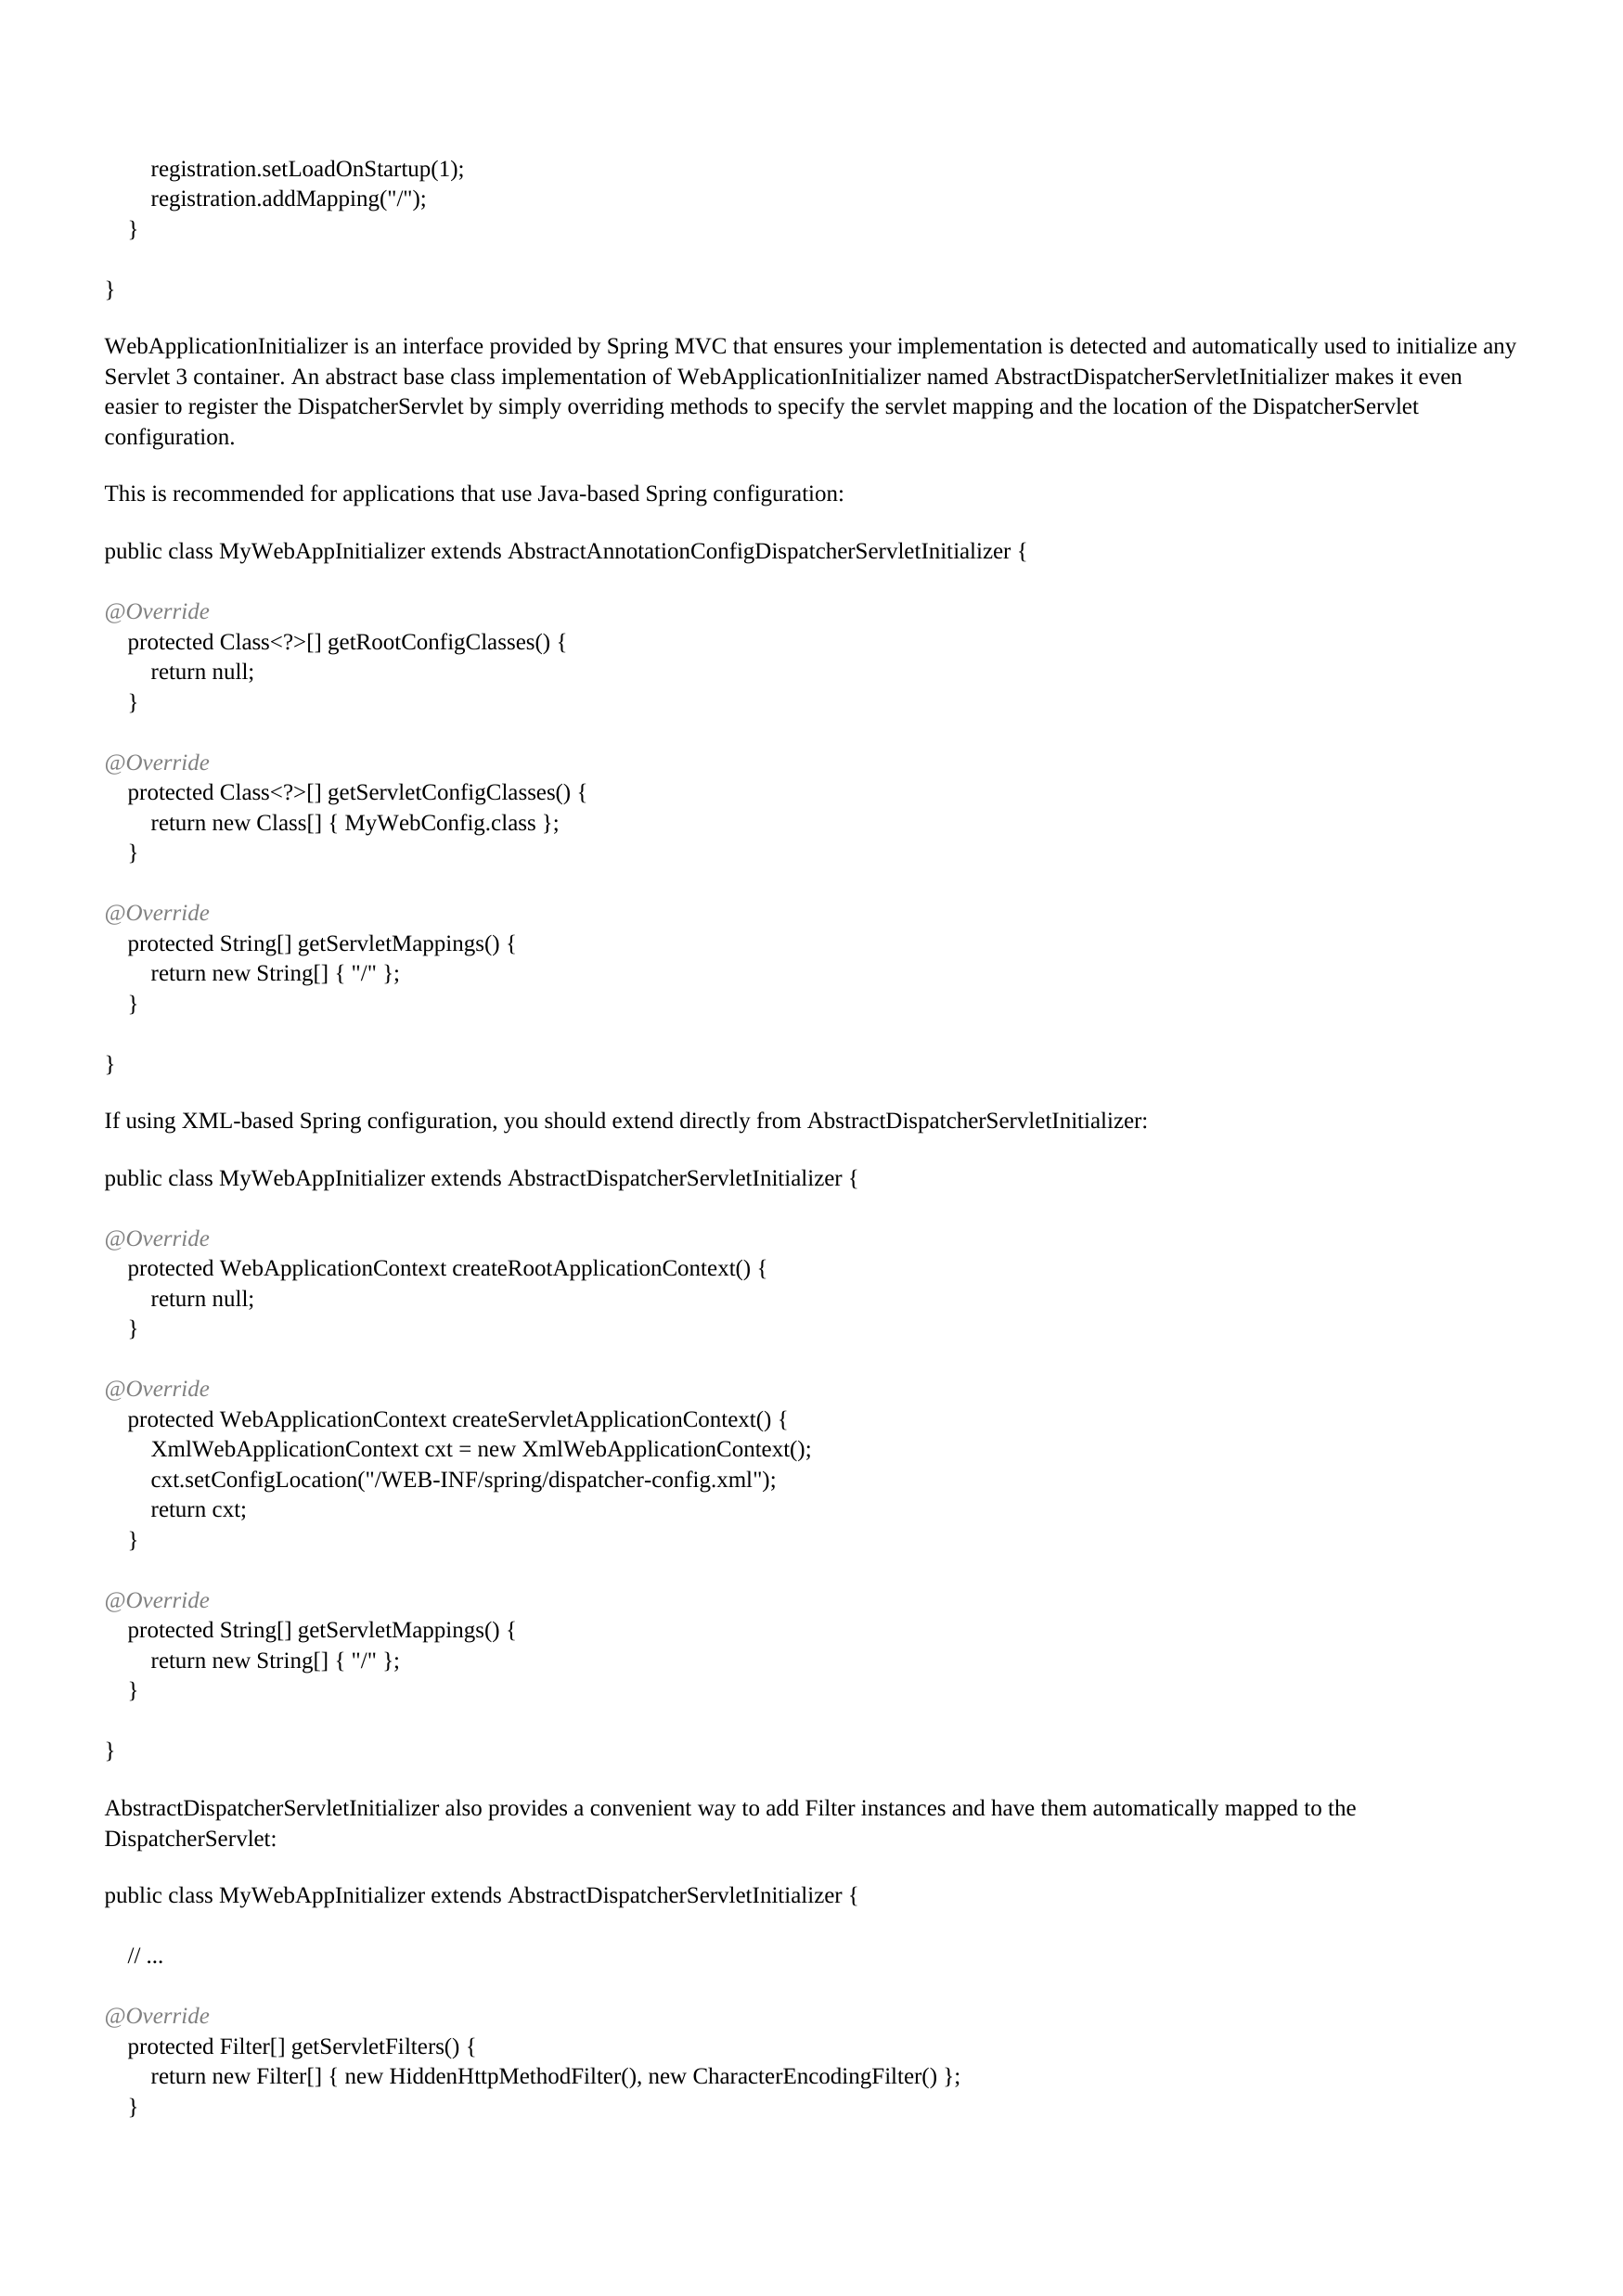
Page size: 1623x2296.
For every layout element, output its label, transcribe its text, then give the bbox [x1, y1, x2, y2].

text } [104, 1736, 1518, 1765]
text } [104, 213, 1518, 243]
text } [104, 1675, 1518, 1705]
text protected Filter[] getServletFilters() { [104, 2031, 1518, 2060]
text return cxt; [104, 1494, 1518, 1524]
text WebApplicationInitializer is an interface provided by Spring MVC that ensures your implementation is detected and automatically used to initialize any Servlet 3 container. An abstract base class implementation of WebApplicationInitializer named AbstractDispatcherServletInitializer makes it even easier to register the DispatcherServlet by simply overriding methods to specify the servlet mapping and the location of the DispatcherServlet configuration. [104, 330, 1518, 451]
text @Override [104, 747, 1518, 776]
text @Override [104, 897, 1518, 928]
text return new Filter[] { new HiddenHttpMethodFilter(), new CharacterEncodingFilter() }; [104, 2060, 1518, 2091]
text XmlWebApplicationContext cxt = new XmlWebApplicationContext(); [104, 1434, 1518, 1464]
text } [104, 988, 1518, 1018]
text } [104, 274, 1518, 303]
text } [104, 1524, 1518, 1555]
text If using XML-based Spring configuration, you should extend directly from AbstractDispatcherServletInitializer: [104, 1105, 1518, 1135]
text } [104, 1048, 1518, 1078]
text @Override [104, 596, 1518, 626]
text } [104, 837, 1518, 867]
text cxt.setConfigLocation("/WEB-INF/spring/dispatcher-config.xml"); [104, 1464, 1518, 1494]
text protected WebApplicationContext createRootApplicationContext() { [104, 1253, 1518, 1283]
text public class MyWebAppInitializer extends AbstractDispatcherServletInitializer { [104, 1879, 1518, 1910]
text return new Class[] { MyWebConfig.class }; [104, 807, 1518, 837]
text @Override [104, 1584, 1518, 1615]
text registration.setLoadOnStartup(1); [104, 153, 1518, 183]
text public class MyWebAppInitializer extends AbstractDispatcherServletInitializer { [104, 1162, 1518, 1193]
text AbstractDispatcherServletInitializer also provides a convenient way to add Filter instances and have them automatically mapped to the DispatcherServlet: [104, 1792, 1518, 1853]
text return null; [104, 1283, 1518, 1314]
text protected Class<?>[] getServletConfigClasses() { [104, 776, 1518, 807]
text } [104, 1314, 1518, 1343]
text protected String[] getServletMappings() { [104, 1615, 1518, 1645]
text registration.addMapping("/"); [104, 183, 1518, 213]
text // ... [104, 1940, 1518, 1970]
text protected Class<?>[] getRootConfigClasses() { [104, 626, 1518, 656]
text @Override [104, 1223, 1518, 1253]
text return new String[] { "/" }; [104, 957, 1518, 988]
text This is recommended for applications that use Java-based Spring configuration: [104, 479, 1518, 508]
text } [104, 2091, 1518, 2121]
text protected WebApplicationContext createServletApplicationContext() { [104, 1404, 1518, 1434]
text } [104, 686, 1518, 716]
text public class MyWebAppInitializer extends AbstractAnnotationConfigDispatcherServletInitializer { [104, 535, 1518, 566]
text protected String[] getServletMappings() { [104, 928, 1518, 957]
text return new String[] { "/" }; [104, 1645, 1518, 1675]
text return null; [104, 656, 1518, 686]
text @Override [104, 1374, 1518, 1404]
text @Override [104, 2000, 1518, 2031]
